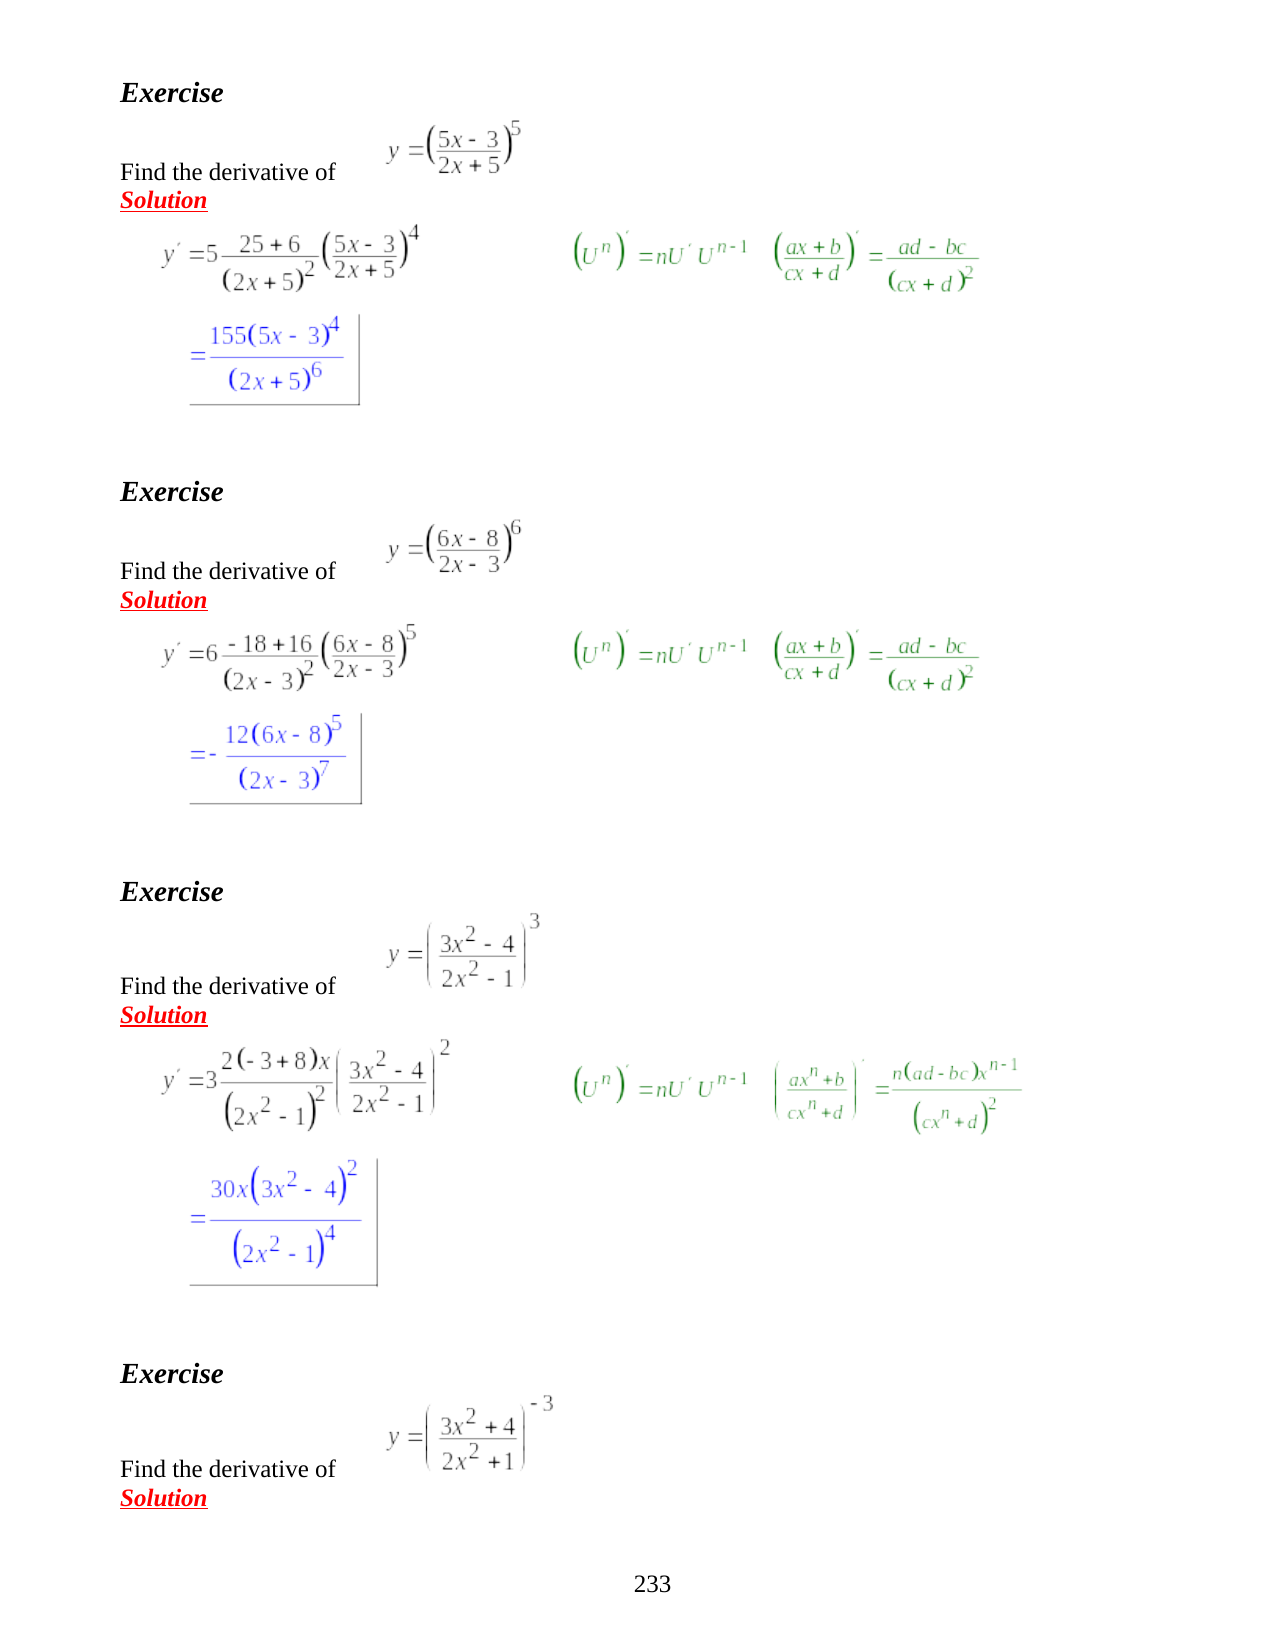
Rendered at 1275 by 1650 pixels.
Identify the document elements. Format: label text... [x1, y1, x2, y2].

text Exercise [120, 474, 1185, 508]
text Solution [120, 585, 1185, 614]
text Exercise [120, 1356, 1185, 1390]
text Solution [120, 186, 1185, 214]
text Exercise [120, 874, 1185, 907]
text Find the derivative of [120, 113, 1185, 186]
text Exercise [120, 75, 1185, 108]
text Solution [120, 1000, 1185, 1029]
text Find the derivative of [120, 907, 1185, 1000]
text Solution [120, 1483, 1185, 1512]
text Find the derivative of [120, 513, 1185, 585]
text Find the derivative of [120, 1390, 1185, 1483]
